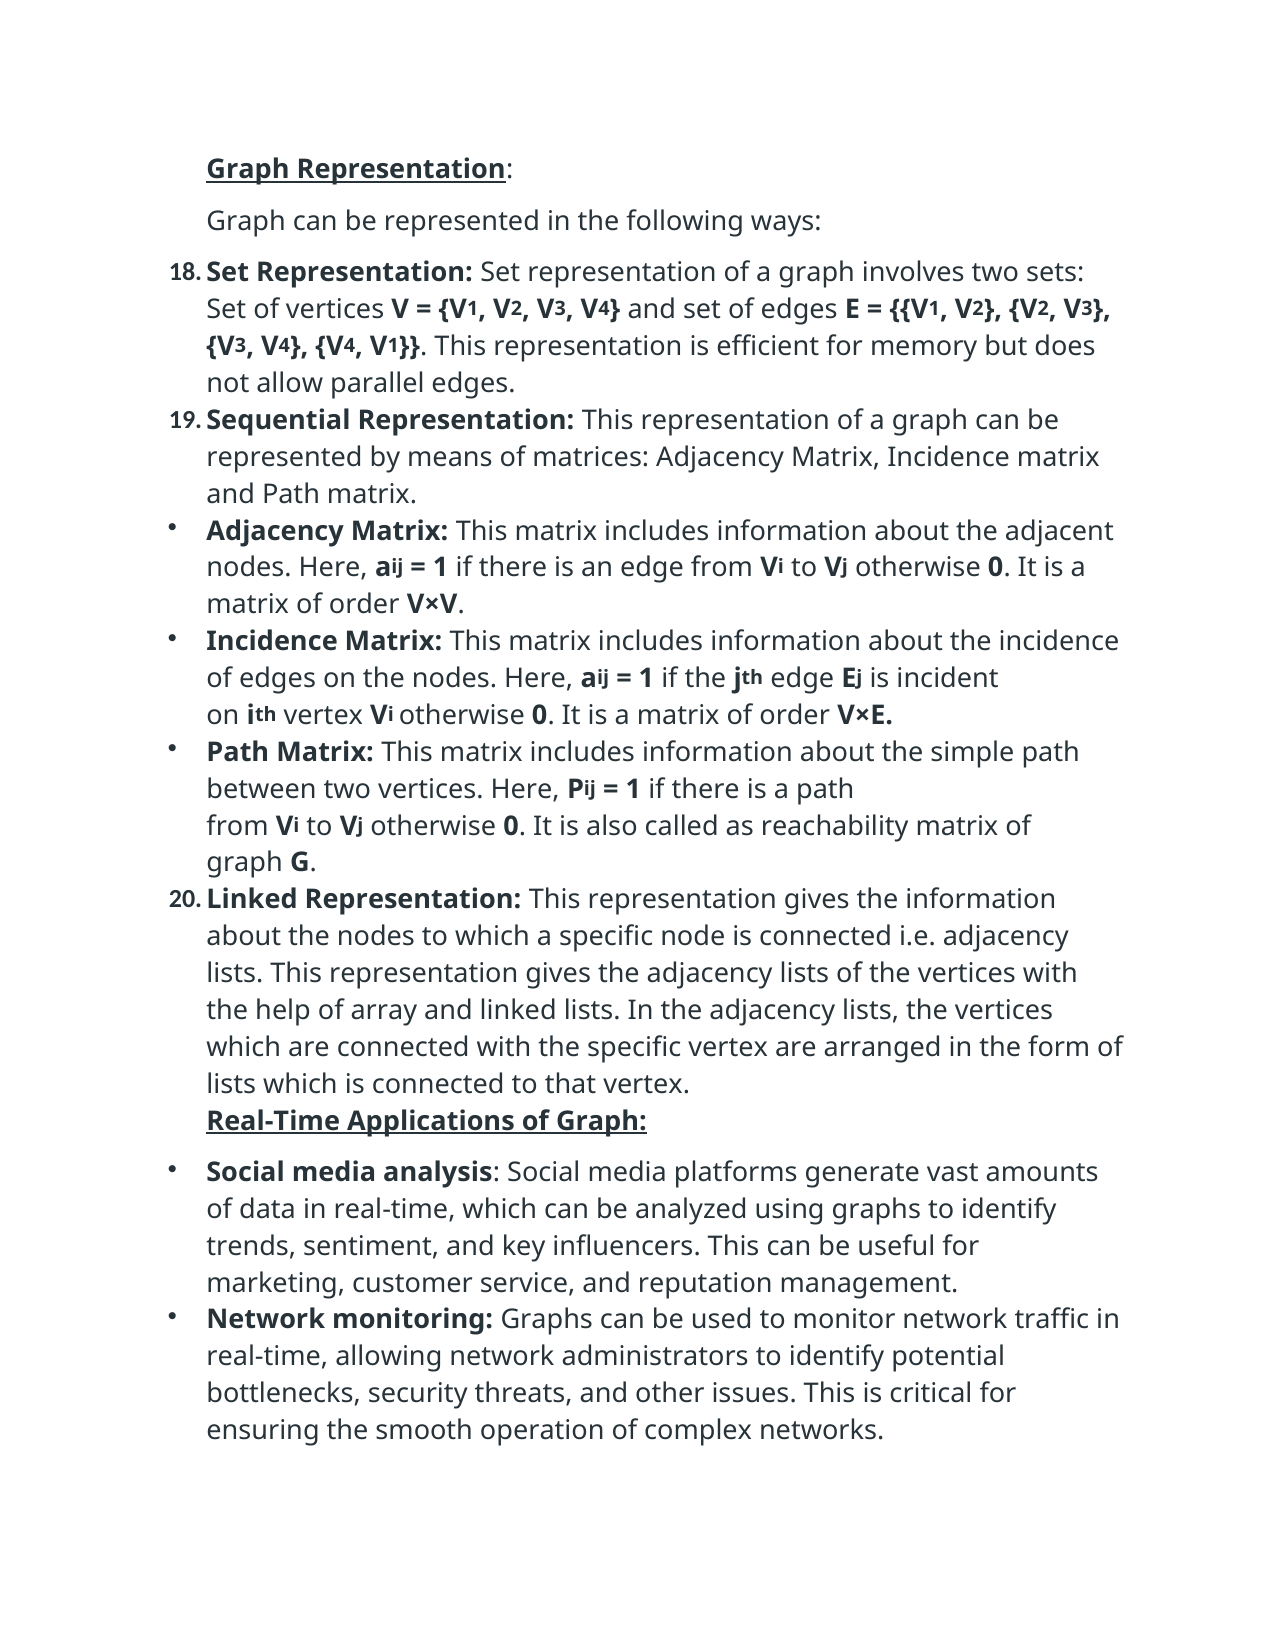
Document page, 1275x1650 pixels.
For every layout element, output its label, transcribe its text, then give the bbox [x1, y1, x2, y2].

list Social media analysis: Social media platforms generate vast amounts of data in real-time, which can be analyzed using graphs to identify trends, sentiment, and key influencers. This can be useful for marketing, customer service, and reputation management. [169, 1152, 1125, 1300]
list Incidence Matrix: This matrix includes information about the incidence of edges on the nodes. Here, aij = 1 if the jth edge Ej is incident on ith vertex Vi otherwise 0. It is a matrix of order V×E. [169, 622, 1125, 732]
list Sequential Representation: This representation of a graph can be represented by means of matrices: Adjacency Matrix, Incidence matrix and Path matrix. [169, 400, 1125, 511]
list Linked Representation: This representation gives the information about the nodes to which a specific node is connected i.e. adjacency lists. This representation gives the adjacency lists of the vertices with the help of array and linked lists. In the adjacency lists, the vertices which are connected with the specific vertex are arranged in the form of lists which is connected to that vertex. [169, 880, 1125, 1101]
text Real-Time Applications of Graph: [206, 1101, 1125, 1138]
list Path Matrix: This matrix includes information about the simple path between two vertices. Here, Pij = 1 if there is a path from Vi to Vj otherwise 0. It is also called as reachability matrix of graph G. [169, 732, 1125, 880]
list Set Representation: Set representation of a graph involves two sets: Set of vertices V = {V1, V2, V3, V4} and set of edges E = {{V1, V2}, {V2, V3}, {V3, V4}, {V4, V1}}. This representation is efficient for memory but does not allow parallel edges. [169, 253, 1125, 400]
list Network monitoring: Graphs can be used to monitor network traffic in real-time, allowing network administrators to identify potential bottlenecks, security threats, and other issues. This is critical for ensuring the smooth operation of complex networks. [169, 1300, 1125, 1447]
list Adjacency Matrix: This matrix includes information about the adjacent nodes. Here, aij = 1 if there is an edge from Vi to Vj otherwise 0. It is a matrix of order V×V. [169, 511, 1125, 622]
text Graph Representation: [206, 150, 1125, 187]
text Graph can be represented in the following ways: [206, 201, 1125, 238]
